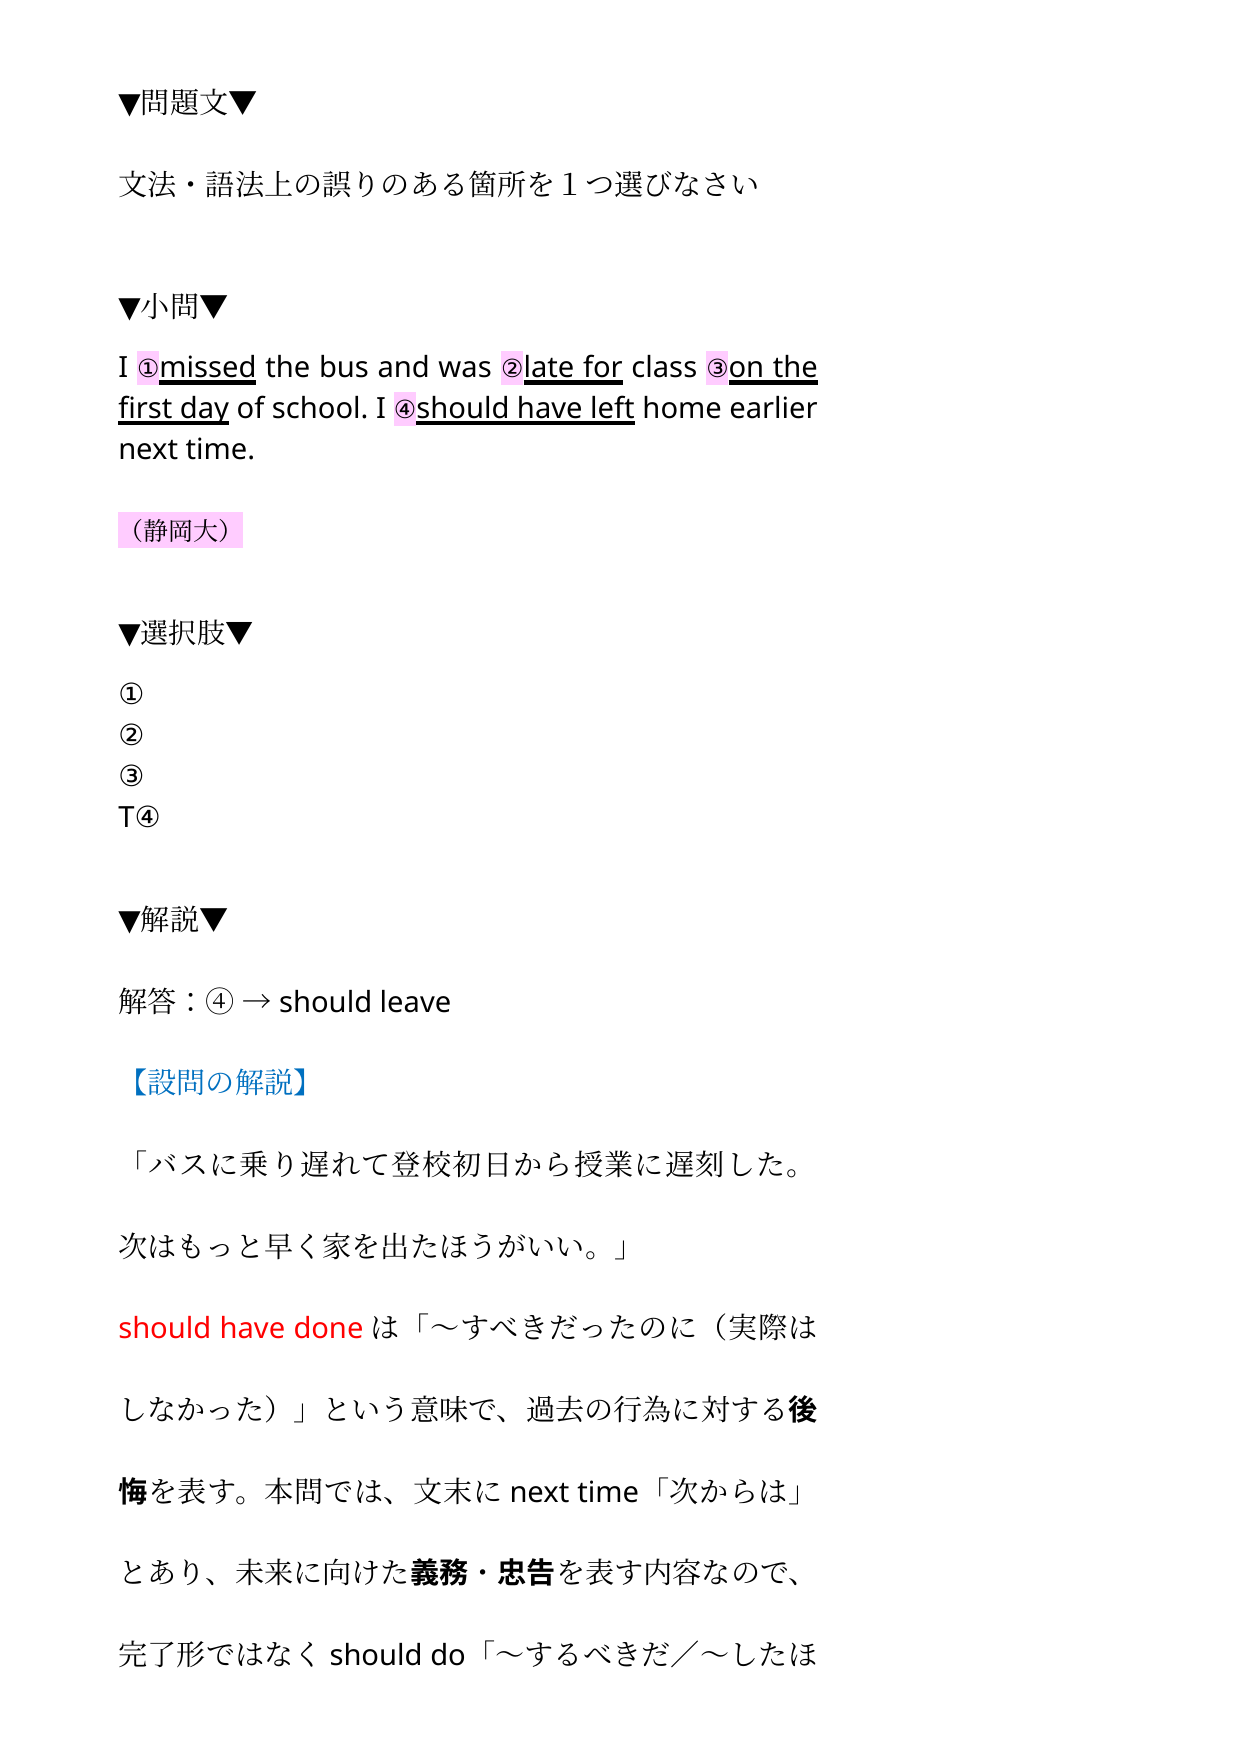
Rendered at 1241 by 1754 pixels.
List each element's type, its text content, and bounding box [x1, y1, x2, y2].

text 文法・語法上の誤りのある箇所を１つ選びなさい [118, 142, 818, 224]
text ▼解説▼ [118, 877, 818, 959]
text ① [118, 673, 818, 714]
text I ①missed the bus and was ②late for class ③on the first day of school. I ④should have left home earlier next time. （静岡大） [118, 346, 818, 550]
text ② [118, 714, 818, 754]
text T④ [118, 795, 818, 836]
text ▼問題文▼ [118, 60, 818, 142]
text ③ [118, 754, 818, 795]
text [118, 959, 818, 1694]
text ▼小問▼ [118, 264, 818, 346]
text ▼選択肢▼ [118, 591, 818, 673]
